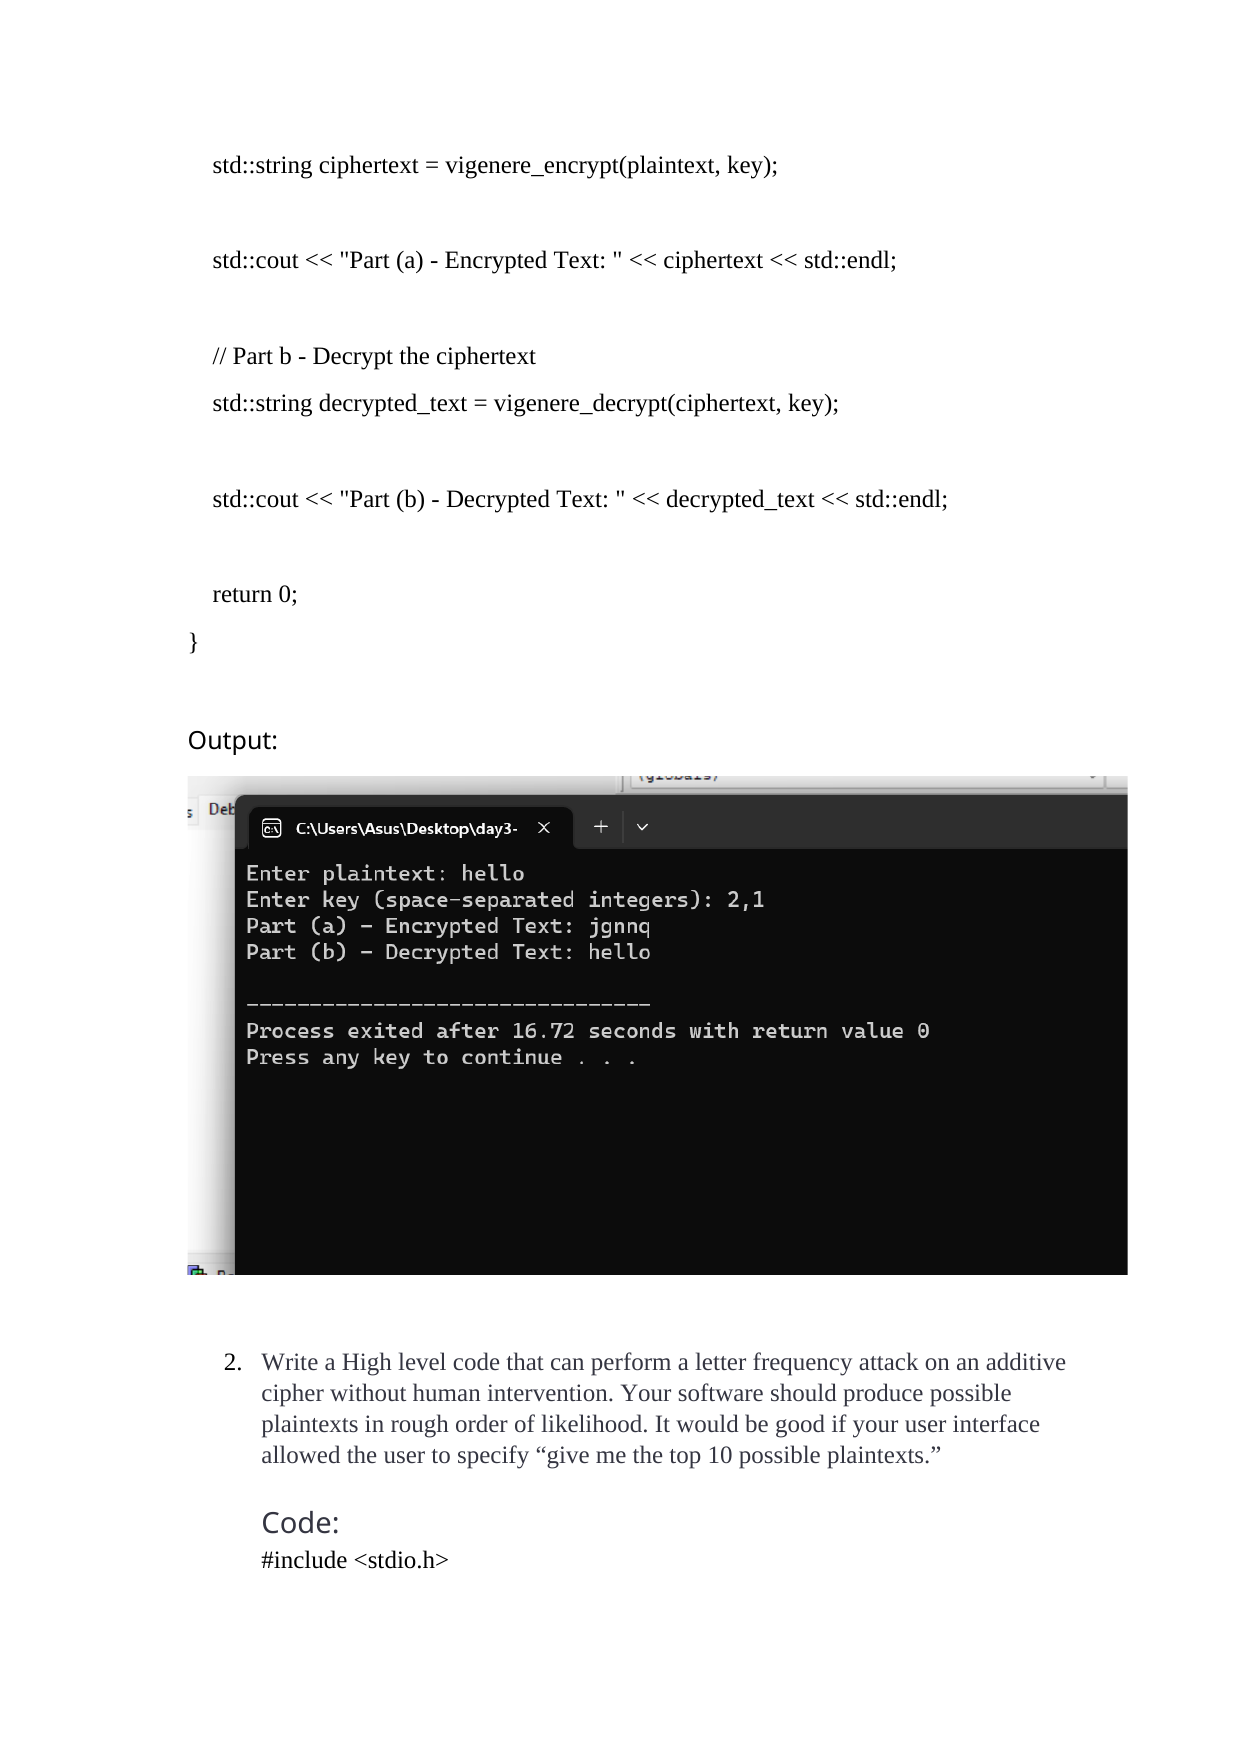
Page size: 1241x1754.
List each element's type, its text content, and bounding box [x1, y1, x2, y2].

text // Part b - Decrypt the ciphertext [187, 341, 1090, 369]
text } [187, 627, 1090, 656]
text std::cout << "Part (a) - Encrypted Text: " << ciphertext << std::endl; [187, 245, 1090, 274]
text return 0; [187, 579, 1090, 608]
list #include <stdio.h> [261, 1545, 1090, 1573]
text std::string ciphertext = vigenere_encrypt(plaintext, key); [187, 150, 1090, 179]
list Write a High level code that can perform a letter frequency attack on an additive cipher without human intervention. Your software should produce possible plaintexts in rough order of likelihood. It would be good if your user interface allowed the user to specify “give me the top 10 possible plaintexts.” [224, 1347, 1090, 1469]
text Output: [187, 722, 1090, 757]
text std::string decrypted_text = vigenere_decrypt(ciphertext, key); [187, 388, 1090, 417]
list Code: [261, 1502, 1090, 1542]
picture [187, 776, 1128, 1275]
text std::cout << "Part (b) - Decrypted Text: " << decrypted_text << std::endl; [187, 484, 1090, 513]
